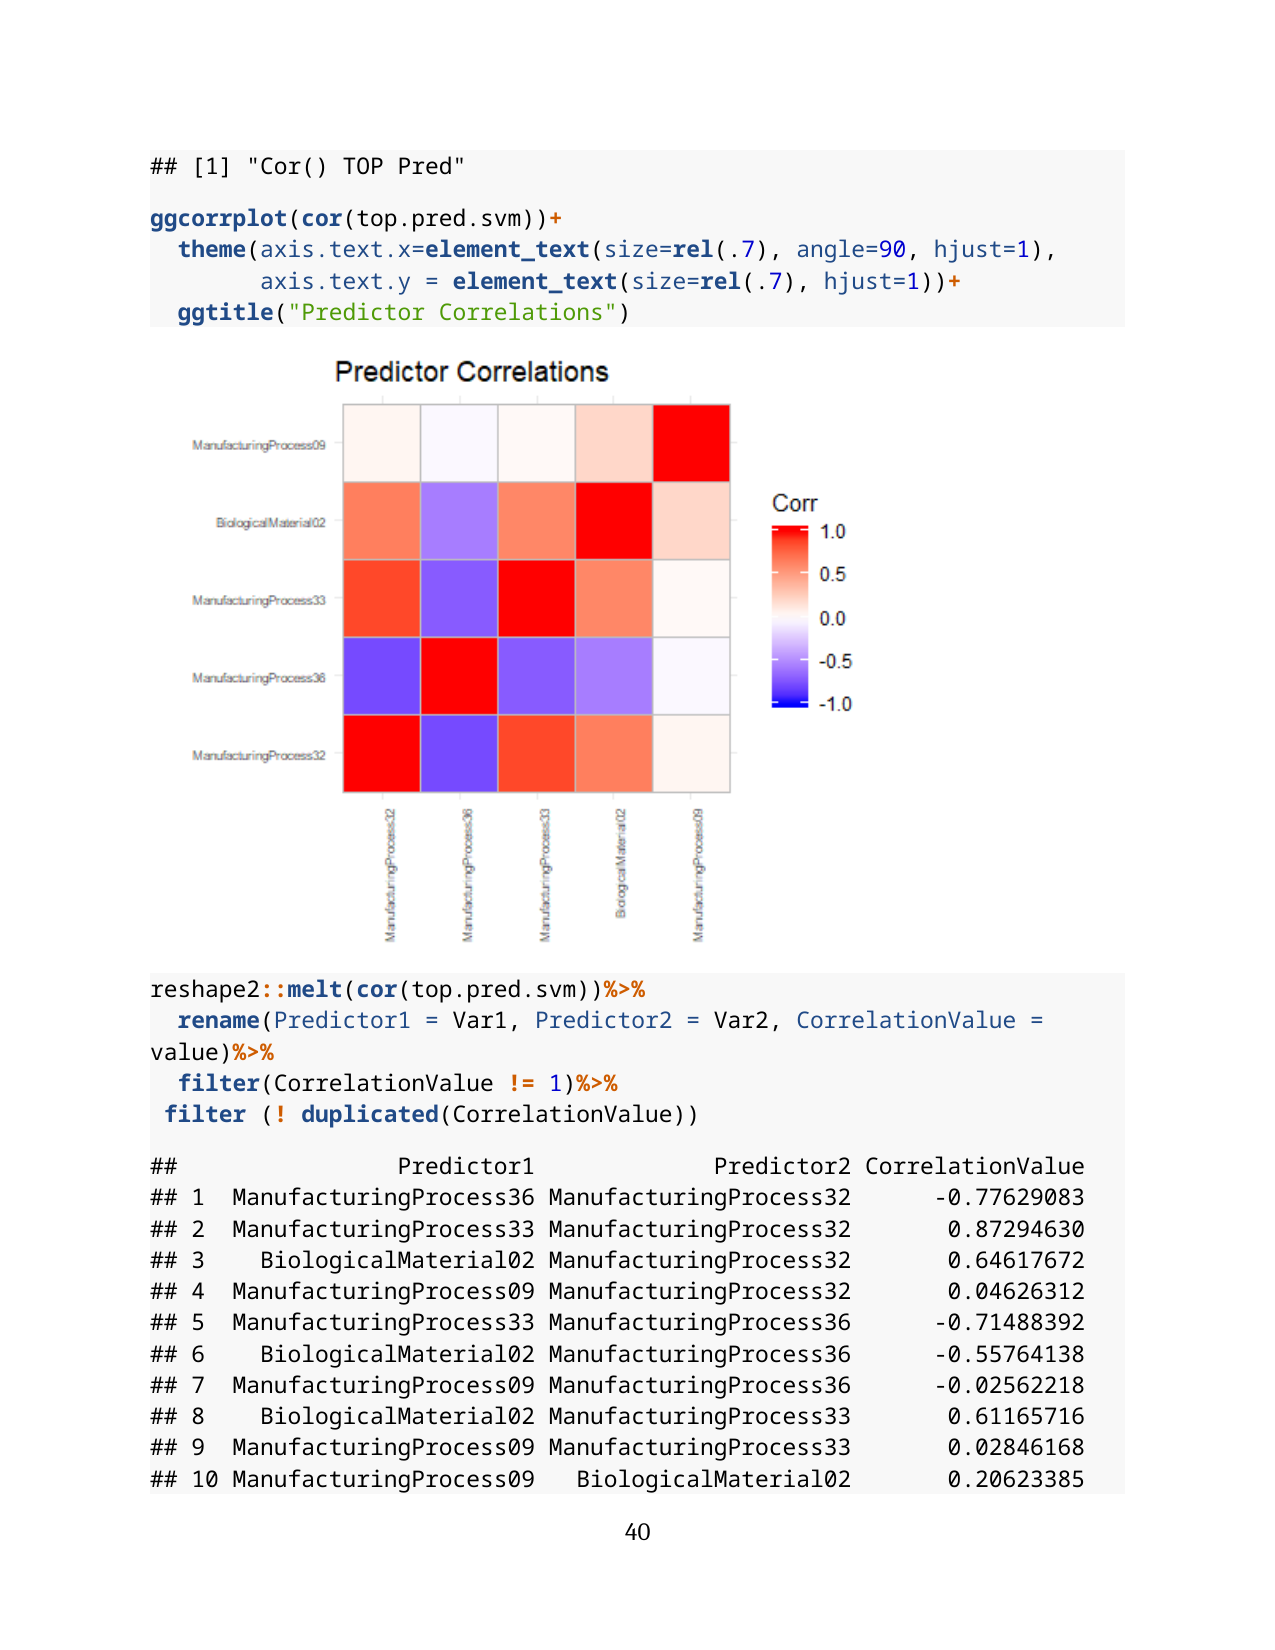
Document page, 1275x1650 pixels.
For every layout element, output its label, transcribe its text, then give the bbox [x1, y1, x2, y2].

picture [150, 347, 908, 955]
text ## [1] "Cor() TOP Pred" [150, 150, 1125, 181]
text ## Predictor1 Predictor2 CorrelationValue ## 1 ManufacturingProcess36 ManufacturingProcess32 -0.77629083 ## 2 ManufacturingProcess33 ManufacturingProcess32 0.87294630 ## 3 BiologicalMaterial02 ManufacturingProcess32 0.64617672 ## 4 ManufacturingProcess09 ManufacturingProcess32 0.04626312 ## 5 ManufacturingProcess33 ManufacturingProcess36 -0.71488392 ## 6 BiologicalMaterial02 ManufacturingProcess36 -0.55764138 ## 7 ManufacturingProcess09 ManufacturingProcess36 -0.02562218 ## 8 BiologicalMaterial02 ManufacturingProcess33 0.61165716 ## 9 ManufacturingProcess09 ManufacturingProcess33 0.02846168 ## 10 ManufacturingProcess09 BiologicalMaterial02 0.20623385 [150, 1150, 1125, 1494]
text reshape2::melt(cor(top.pred.svm))%>% rename(Predictor1 = Var1, Predictor2 = Var2, CorrelationValue = value)%>% filter(CorrelationValue != 1)%>% filter (! duplicated(CorrelationValue)) [274, 973, 1125, 1129]
text ggcorrplot(cor(top.pred.svm))+ theme(axis.text.x=element_text(size=rel(.7), angle=90, hjust=1), axis.text.y = element_text(size=rel(.7), hjust=1))+ ggtitle("Predictor Correlations") [150, 202, 1125, 327]
